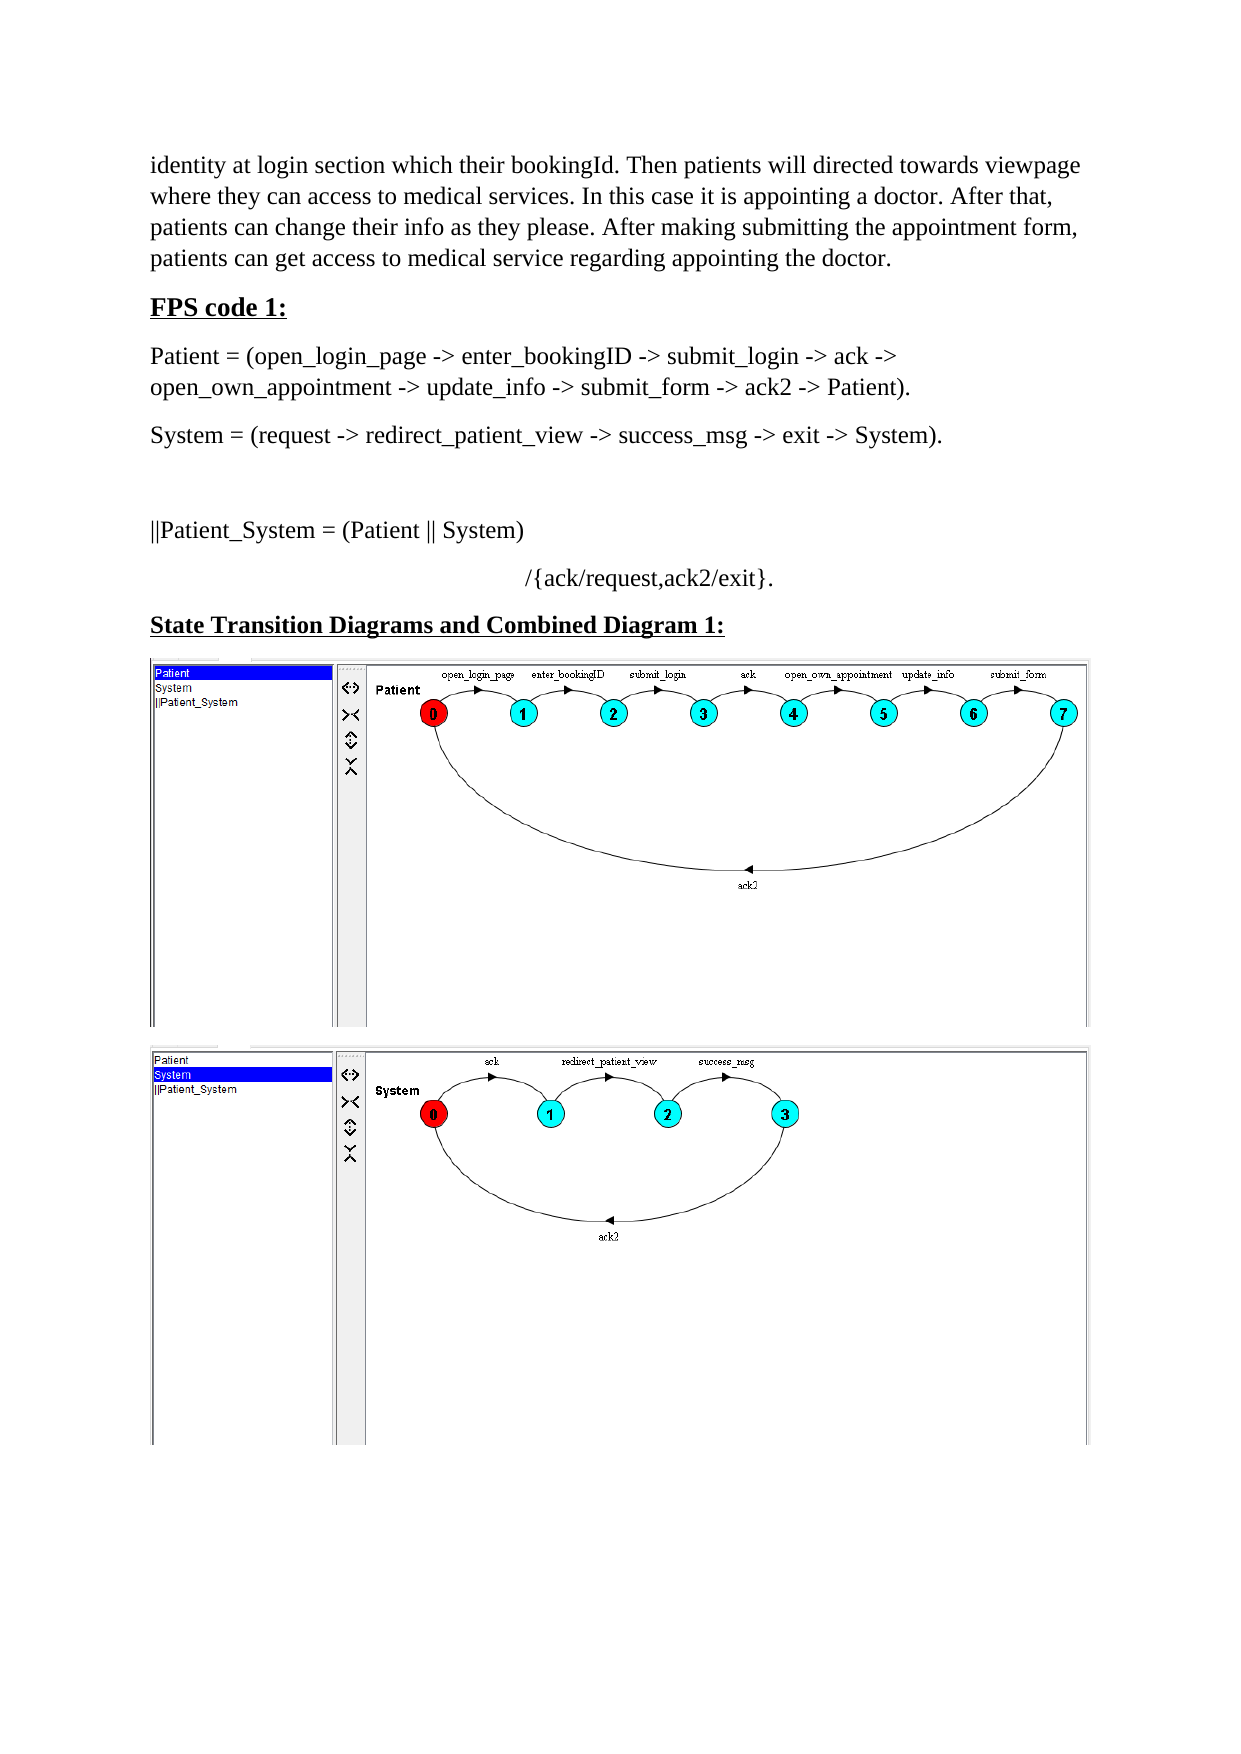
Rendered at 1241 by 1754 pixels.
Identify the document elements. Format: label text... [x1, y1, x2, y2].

text System = (request -> redirect_patient_view -> success_msg -> exit -> System). [150, 420, 1090, 448]
picture [150, 658, 1091, 1027]
text /{ack/request,ack2/exit}. [150, 563, 1090, 592]
picture [150, 1045, 1091, 1445]
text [150, 150, 1090, 272]
text Patient = (open_login_page -> enter_bookingID -> submit_login -> ack -> open_own_appointment -> update_info -> submit_form -> ack2 -> Patient). [150, 341, 1090, 401]
text State Transition Diagrams and Combined Diagram 1: [150, 611, 1090, 639]
text FPS code 1: [150, 291, 1090, 322]
text ||Patient_System = (Patient || System) [150, 515, 1090, 544]
